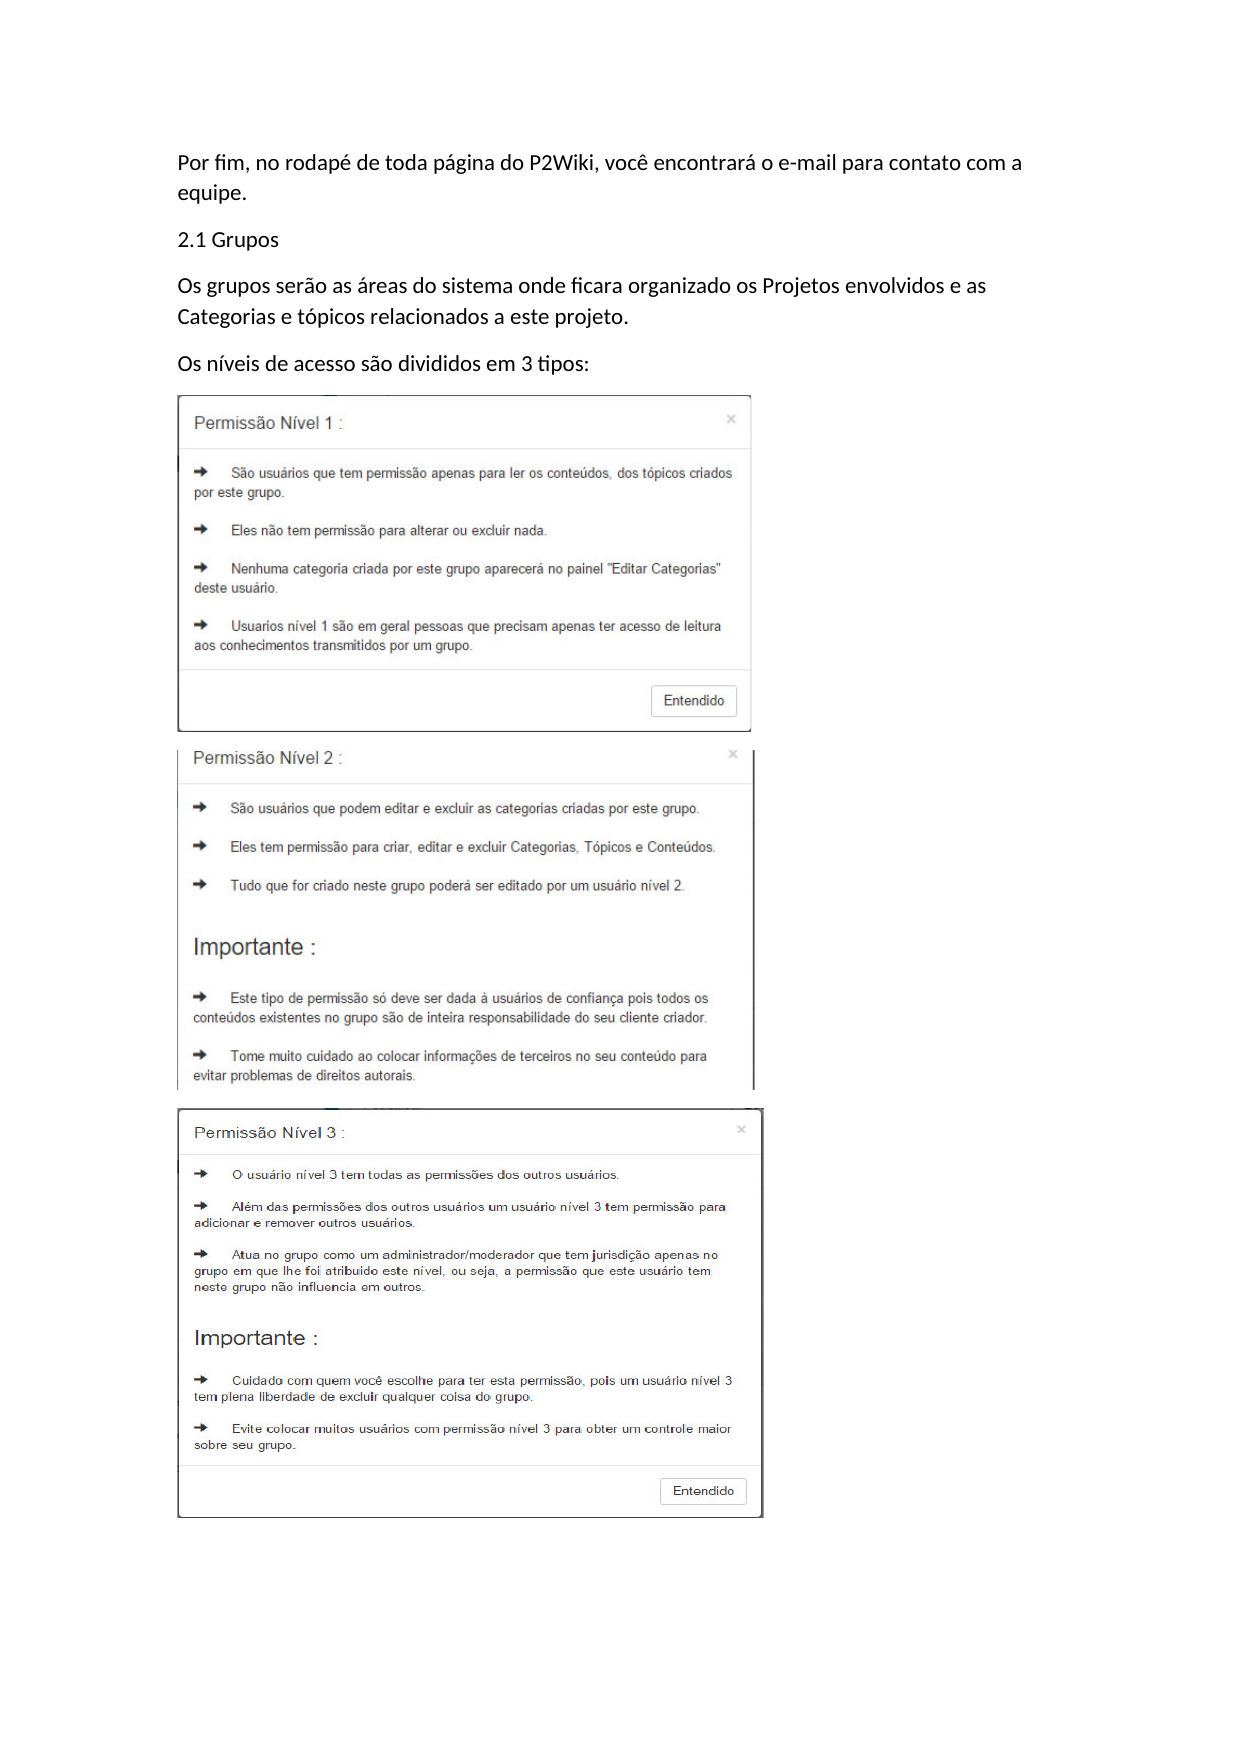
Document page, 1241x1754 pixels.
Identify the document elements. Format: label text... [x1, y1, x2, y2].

text 2.1 Grupos [177, 225, 1063, 253]
picture [177, 750, 755, 1090]
picture [177, 1108, 764, 1518]
text Por fim, no rodapé de toda página do P2Wiki, você encontrará o e-mail para contato com a equipe. [177, 148, 1063, 206]
text Os grupos serão as áreas do sistema onde ficara organizado os Projetos envolvidos e as Categorias e tópicos relacionados a este projeto. [177, 272, 1063, 330]
text Os níveis de acesso são divididos em 3 tipos: [177, 349, 1063, 377]
picture [177, 395, 752, 732]
